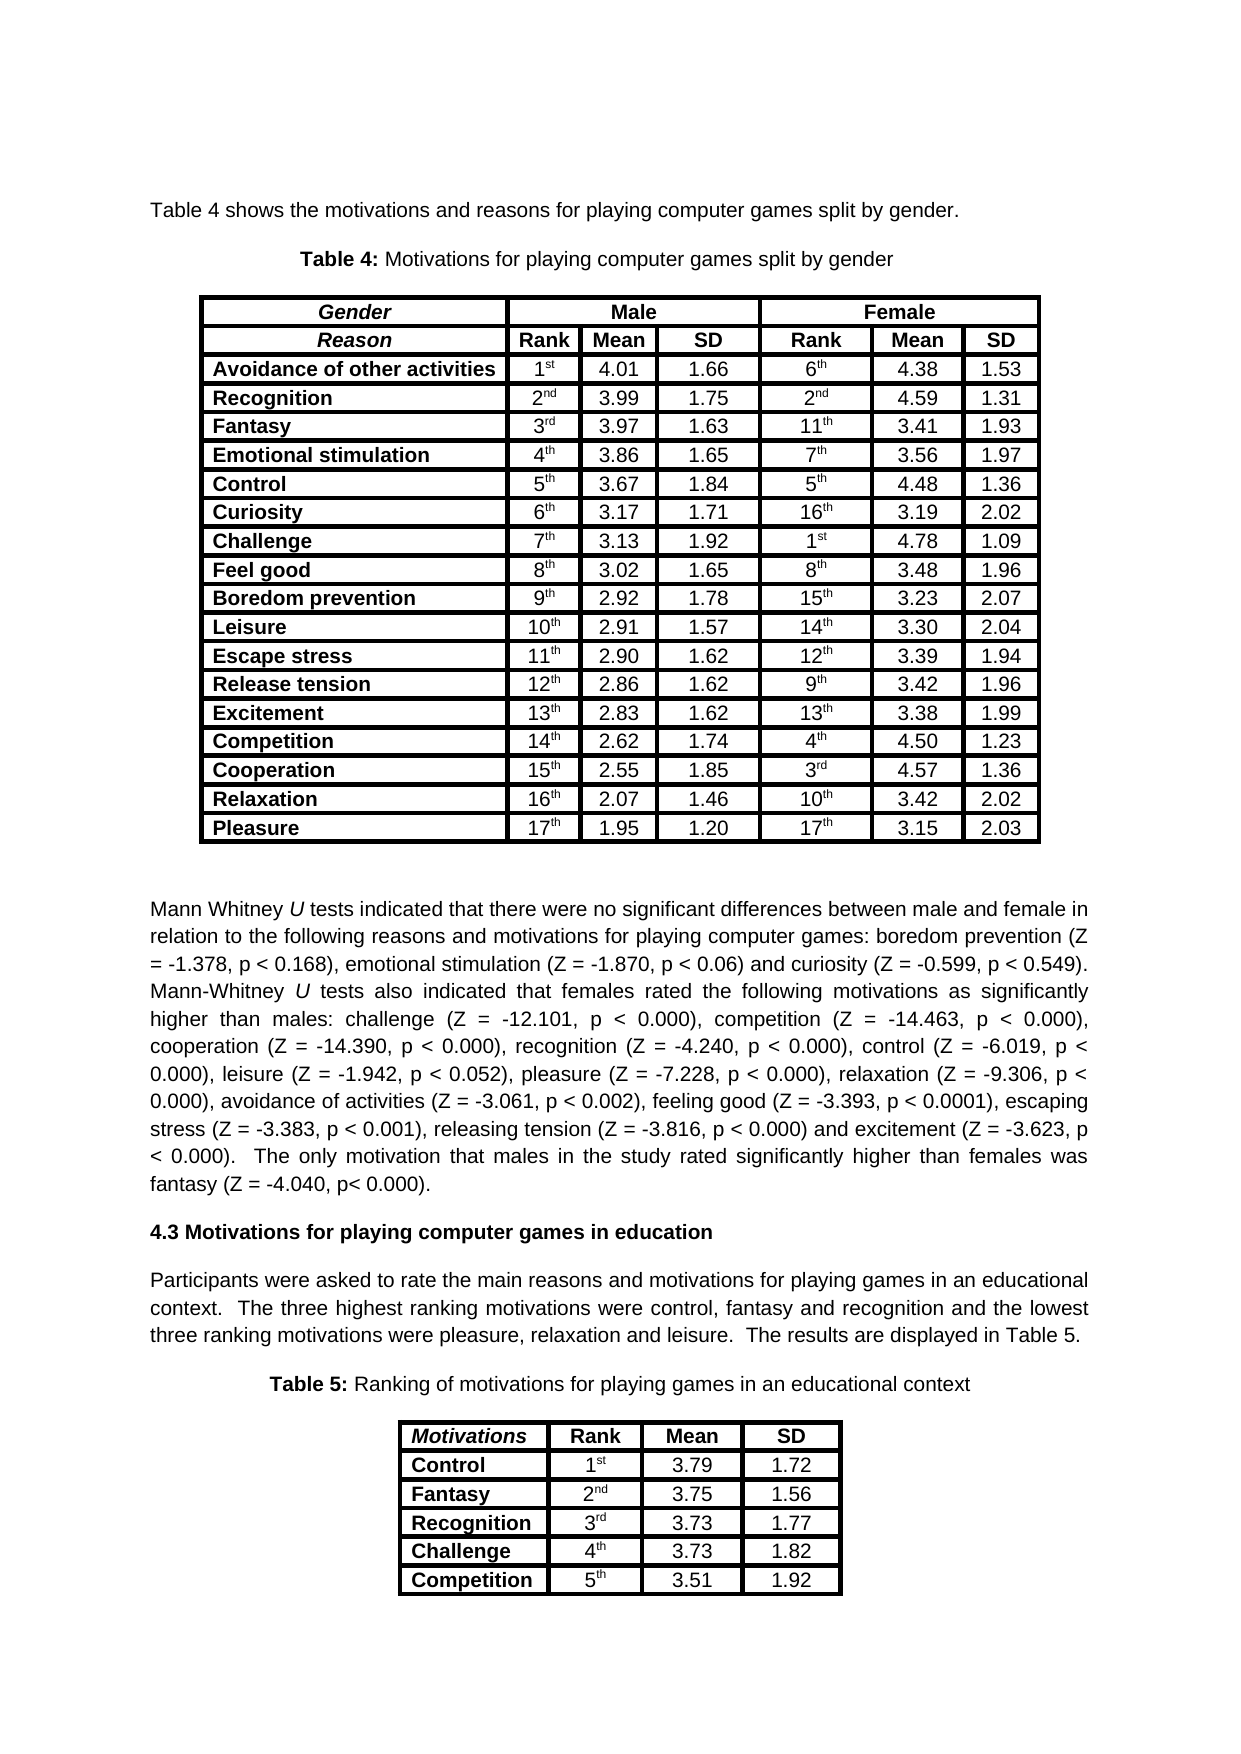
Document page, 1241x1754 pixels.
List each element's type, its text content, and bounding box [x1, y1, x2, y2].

table_cell 17th [762, 815, 870, 839]
table_cell 3.75 [644, 1482, 740, 1506]
table_cell 4th [510, 443, 578, 467]
table_cell Control [402, 1453, 546, 1477]
table_cell 10th [510, 615, 578, 639]
table_cell 13th [510, 701, 578, 725]
table_cell 2nd [551, 1482, 640, 1506]
table_cell 1.36 [966, 758, 1037, 782]
table_cell 3.86 [583, 443, 655, 467]
table_cell 3.42 [874, 787, 961, 811]
table_cell Recognition [204, 386, 505, 409]
table_cell 2nd [510, 386, 578, 409]
table_cell Competition [402, 1568, 546, 1592]
table_header Male [510, 300, 758, 324]
table_cell 1.94 [966, 643, 1037, 667]
table_cell 1.99 [966, 701, 1037, 725]
table_cell 15th [762, 586, 870, 610]
table_cell 3.39 [874, 643, 961, 667]
table_cell 5th [510, 472, 578, 496]
table_cell 4.48 [874, 472, 961, 496]
table_cell 1.65 [659, 558, 758, 581]
table_cell 14th [762, 615, 870, 639]
table_cell 3rd [762, 758, 870, 782]
table_cell 11th [510, 643, 578, 667]
table_cell 17th [510, 815, 578, 839]
table_cell Emotional stimulation [204, 443, 505, 467]
table_cell 14th [510, 730, 578, 753]
table_cell 1.46 [659, 787, 758, 811]
table_cell 12th [762, 643, 870, 667]
table_cell 1st [762, 529, 870, 553]
table_cell 2.83 [583, 701, 655, 725]
table_cell Feel good [204, 558, 505, 581]
table_cell Escape stress [204, 643, 505, 667]
table_header Mean [644, 1425, 740, 1448]
table_cell 3.79 [644, 1453, 740, 1477]
text Table 4: Motivations for playing computer games split by gender [150, 247, 1090, 271]
table_cell 3.41 [874, 414, 961, 438]
table_cell 15th [510, 758, 578, 782]
table_cell 1.62 [659, 701, 758, 725]
table_cell 11th [762, 414, 870, 438]
table_cell Control [204, 472, 505, 496]
table_cell 9th [510, 586, 578, 610]
table_cell 12th [510, 672, 578, 696]
table_cell 1.71 [659, 500, 758, 524]
text 4.3 Motivations for playing computer games in education [150, 1220, 1090, 1244]
table_cell 4.78 [874, 529, 961, 553]
table_cell 3.73 [644, 1539, 740, 1563]
table_cell 1.93 [966, 414, 1037, 438]
table_cell 13th [762, 701, 870, 725]
table_cell 2.55 [583, 758, 655, 782]
table_cell 1.23 [966, 730, 1037, 753]
table_cell 1.77 [745, 1510, 838, 1534]
table_cell 8th [510, 558, 578, 581]
table_cell Competition [204, 730, 505, 753]
table_cell 3.51 [644, 1568, 740, 1592]
table_cell Fantasy [204, 414, 505, 438]
table_cell 5th [551, 1568, 640, 1592]
table_cell 1.65 [659, 443, 758, 467]
table_cell Mean [874, 328, 961, 352]
table_header Gender [204, 300, 505, 324]
text Table 5: Ranking of motivations for playing games in an educational context [150, 1371, 1090, 1395]
table_cell Boredom prevention [204, 586, 505, 610]
table_cell 1.92 [659, 529, 758, 553]
table_cell Reason [204, 328, 505, 352]
table_cell Relaxation [204, 787, 505, 811]
table_cell Rank [510, 328, 578, 352]
table_cell 1.74 [659, 730, 758, 753]
table_cell 1.96 [966, 672, 1037, 696]
table_cell 16th [762, 500, 870, 524]
table_cell Rank [762, 328, 870, 352]
table_cell 3.42 [874, 672, 961, 696]
table_cell 1.96 [966, 558, 1037, 581]
table_cell 10th [762, 787, 870, 811]
table_cell 3.38 [874, 701, 961, 725]
text Mann Whitney U tests indicated that there were no significant differences between male and female in relation to the following reasons and motivations for playing computer games: boredom prevention (Z = -1.378, p < 0.168), emotional stimulation (Z = -1.870, p < 0.06) and curiosity (Z = -0.599, p < 0.549). Mann-Whitney U tests also indicated that females rated the following motivations as significantly higher than males: challenge (Z = -12.101, p < 0.000), competition (Z = -14.463, p < 0.000), cooperation (Z = -14.390, p < 0.000), recognition (Z = -4.240, p < 0.000), control (Z = -6.019, p < 0.000), leisure (Z = -1.942, p < 0.052), pleasure (Z = -7.228, p < 0.000), relaxation (Z = -9.306, p < 0.000), avoidance of activities (Z = -3.061, p < 0.002), feeling good (Z = -3.393, p < 0.0001), escaping stress (Z = -3.383, p < 0.001), releasing tension (Z = -3.816, p < 0.000) and excitement (Z = -3.623, p < 0.000). The only motivation that males in the study rated significantly higher than females was fantasy (Z = -4.040, p< 0.000). [150, 896, 1090, 1195]
table_cell 1.92 [745, 1568, 838, 1592]
table_cell 9th [762, 672, 870, 696]
table_cell 4.01 [583, 357, 655, 381]
table_cell 7th [510, 529, 578, 553]
table_cell 1st [551, 1453, 640, 1477]
table_cell 2.62 [583, 730, 655, 753]
table_cell 16th [510, 787, 578, 811]
table_cell 1.85 [659, 758, 758, 782]
table_cell 3.97 [583, 414, 655, 438]
table_cell 7th [762, 443, 870, 467]
table_cell 2.07 [583, 787, 655, 811]
table_cell 1.36 [966, 472, 1037, 496]
table_cell 1.09 [966, 529, 1037, 553]
table_cell 3.67 [583, 472, 655, 496]
table_cell 6th [510, 500, 578, 524]
table_cell 3.30 [874, 615, 961, 639]
table_cell Excitement [204, 701, 505, 725]
table_cell 3.99 [583, 386, 655, 409]
table_cell 3.02 [583, 558, 655, 581]
table_cell 3.23 [874, 586, 961, 610]
table_cell 3.56 [874, 443, 961, 467]
table_header SD [745, 1425, 838, 1448]
table_cell 2.90 [583, 643, 655, 667]
table_cell 4.57 [874, 758, 961, 782]
table_cell 1.62 [659, 643, 758, 667]
table_cell Mean [583, 328, 655, 352]
table_cell 4th [762, 730, 870, 753]
table_cell 6th [762, 357, 870, 381]
table_cell Avoidance of other activities [204, 357, 505, 381]
table_cell 1.84 [659, 472, 758, 496]
table_header Female [762, 300, 1037, 324]
table_cell 1.53 [966, 357, 1037, 381]
table_cell Release tension [204, 672, 505, 696]
table_cell 3.19 [874, 500, 961, 524]
table_cell Fantasy [402, 1482, 546, 1506]
table_cell 1.75 [659, 386, 758, 409]
table_cell SD [659, 328, 758, 352]
table_cell 1.82 [745, 1539, 838, 1563]
table_cell 1.72 [745, 1453, 838, 1477]
table_cell 3.48 [874, 558, 961, 581]
table_cell Pleasure [204, 815, 505, 839]
table_cell 3.13 [583, 529, 655, 553]
table_cell Curiosity [204, 500, 505, 524]
table_cell Recognition [402, 1510, 546, 1534]
table_cell 3rd [510, 414, 578, 438]
table_cell 4th [551, 1539, 640, 1563]
table_cell 1.31 [966, 386, 1037, 409]
table_cell Cooperation [204, 758, 505, 782]
table_cell 1.95 [583, 815, 655, 839]
table_cell 2nd [762, 386, 870, 409]
table_cell 1.97 [966, 443, 1037, 467]
table_cell 3.15 [874, 815, 961, 839]
table_cell 8th [762, 558, 870, 581]
table_cell 2.91 [583, 615, 655, 639]
table_cell 1st [510, 357, 578, 381]
table_cell 1.62 [659, 672, 758, 696]
table_cell 1.63 [659, 414, 758, 438]
table_cell 2.03 [966, 815, 1037, 839]
table_cell 2.02 [966, 787, 1037, 811]
table_cell 3.73 [644, 1510, 740, 1534]
text Participants were asked to rate the main reasons and motivations for playing games in an educational context. The three highest ranking motivations were control, fantasy and recognition and the lowest three ranking motivations were pleasure, relaxation and leisure. The results are displayed in Table 5. [150, 1268, 1090, 1347]
table_cell 1.57 [659, 615, 758, 639]
table_cell 4.59 [874, 386, 961, 409]
table_cell 1.20 [659, 815, 758, 839]
table_cell 4.50 [874, 730, 961, 753]
table_cell 1.56 [745, 1482, 838, 1506]
table_cell 1.66 [659, 357, 758, 381]
table_cell 3rd [551, 1510, 640, 1534]
table_cell 5th [762, 472, 870, 496]
table_cell SD [966, 328, 1037, 352]
table_cell 4.38 [874, 357, 961, 381]
table_cell Challenge [402, 1539, 546, 1563]
table_cell 2.92 [583, 586, 655, 610]
text Table 4 shows the motivations and reasons for playing computer games split by gender. [150, 198, 1090, 222]
table_cell 2.07 [966, 586, 1037, 610]
table_cell 1.78 [659, 586, 758, 610]
table_cell 2.02 [966, 500, 1037, 524]
table_cell Challenge [204, 529, 505, 553]
table_cell Leisure [204, 615, 505, 639]
table_cell 2.04 [966, 615, 1037, 639]
table_cell 3.17 [583, 500, 655, 524]
table_header Rank [551, 1425, 640, 1448]
table_header Motivations [402, 1425, 546, 1448]
table_cell 2.86 [583, 672, 655, 696]
